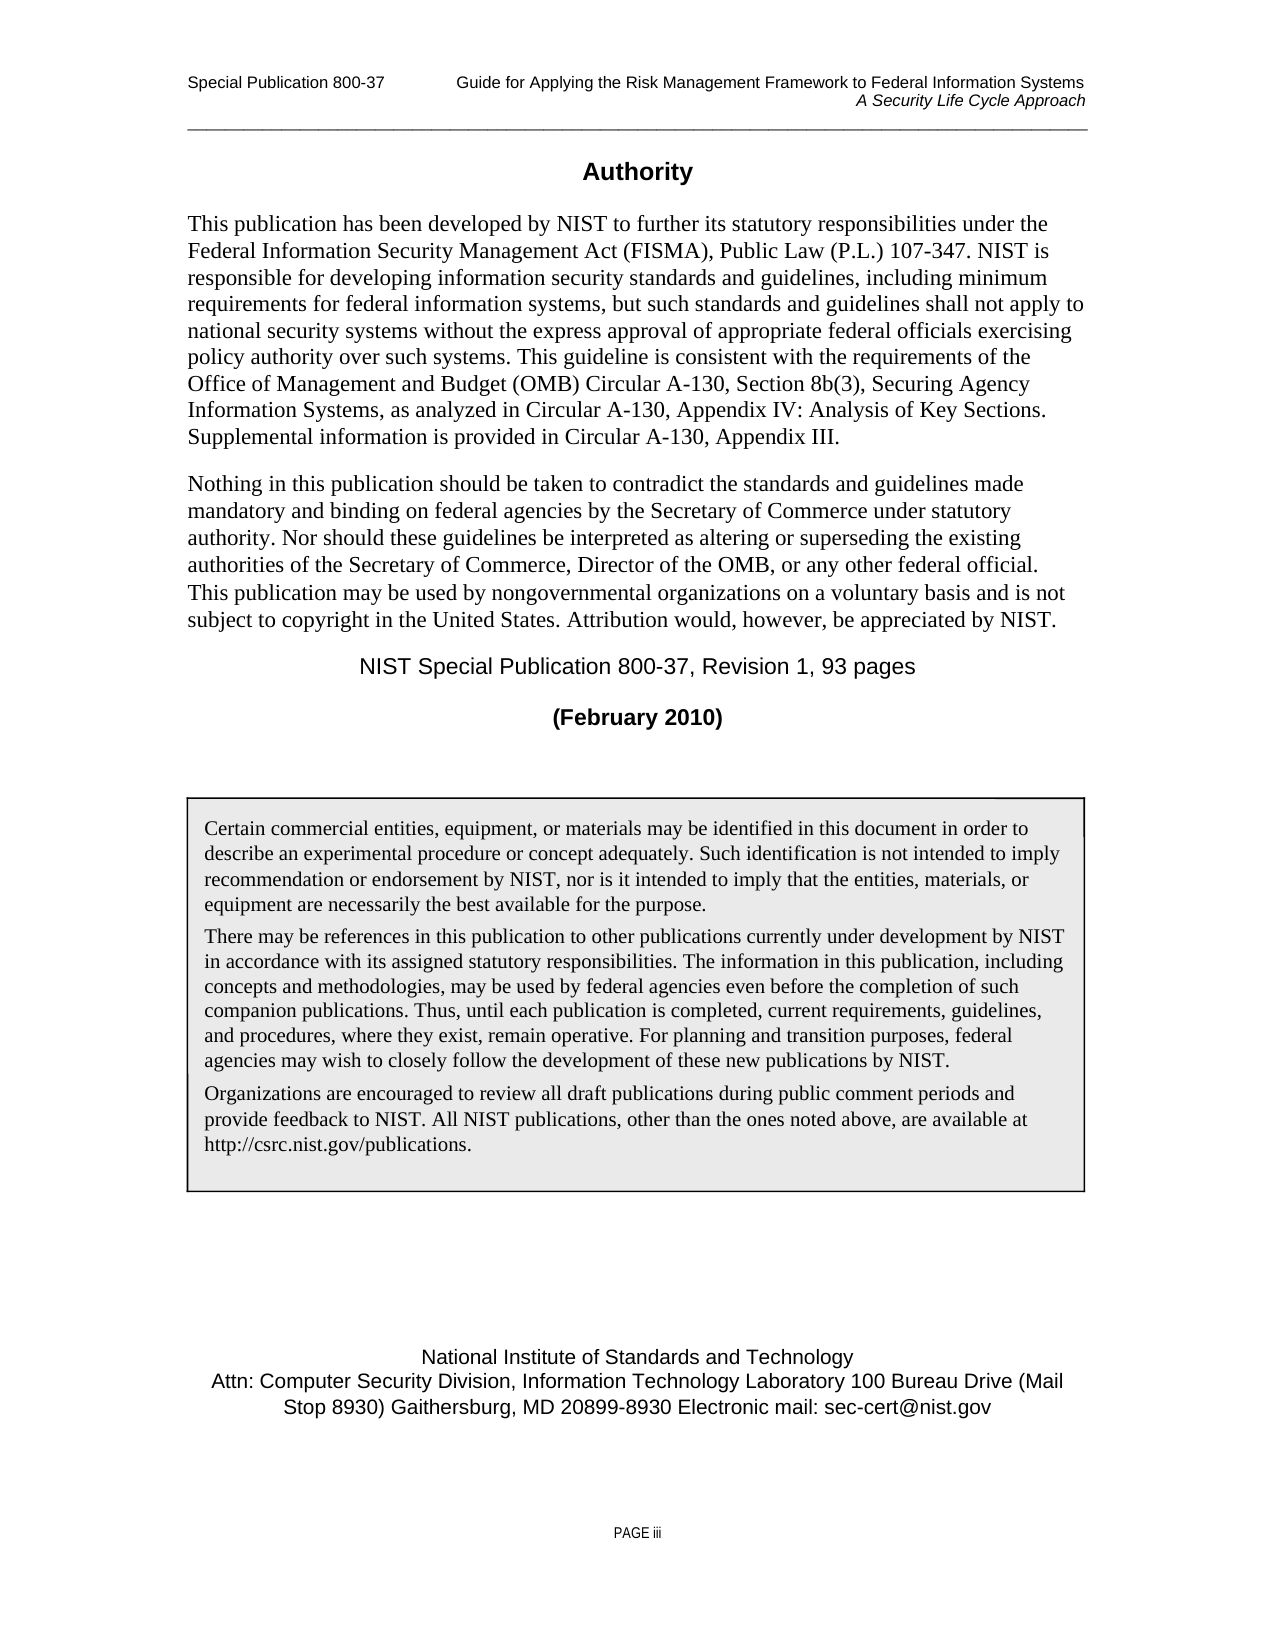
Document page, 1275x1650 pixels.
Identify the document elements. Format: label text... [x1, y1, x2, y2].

text ________________________________________________________________________________________________ [150, 111, 1125, 132]
text Nothing in this publication should be taken to contradict the standards and guidelines made mandatory and binding on federal agencies by the Secretary of Commerce under statutory authority. Nor should these guidelines be interpreted as altering or superseding the existing authorities of the Secretary of Commerce, Director of the OMB, or any other federal official. This publication may be used by nongovernmental organizations on a voluntary basis and is not subject to copyright in the United States. Attribution would, however, be appreciated by NIST. [187, 470, 1067, 632]
text There may be references in this publication to other publications currently under development by NIST in accordance with its assigned statutory responsibilities. The information in this publication, including concepts and methodologies, may be used by federal agencies even before the completion of such companion publications. Thus, until each publication is completed, current requirements, guidelines, and procedures, where they exist, remain operative. For planning and transition purposes, federal agencies may wish to closely follow the development of these new publications by NIST. [204, 924, 1069, 1072]
text A Security Life Cycle Approach [856, 92, 1125, 111]
text (February 2010) [150, 704, 1125, 730]
text This publication has been developed by NIST to further its statutory responsibilities under the Federal Information Security Management Act (FISMA), Public Law (P.L.) 107-347. NIST is responsible for developing information security standards and guidelines, including minimum requirements for federal information systems, but such standards and guidelines shall not apply to national security systems without the express approval of appropriate federal officials exercising policy authority over such systems. This guideline is consistent with the requirements of the Office of Management and Budget (OMB) Circular A-130, Section 8b(3), Securing Agency Information Systems, as analyzed in Circular A-130, Appendix IV: Analysis of Key Sections. Supplemental information is provided in Circular A-130, Appendix III. [187, 210, 1085, 449]
text Organizations are encouraged to review all draft publications during public comment periods and provide feedback to NIST. All NIST publications, other than the ones noted above, are available at http://csrc.nist.gov/publications. [204, 1081, 1033, 1156]
text National Institute of Standards and Technology [150, 1344, 1125, 1368]
text Authority [150, 156, 1125, 185]
text Attn: Computer Security Division, Information Technology Laboratory 100 Bureau Drive (Mail Stop 8930) Gaithersburg, MD 20899-8930 Electronic mail: sec-cert@nist.gov [187, 1368, 1087, 1418]
text PAGE iii [150, 1523, 1125, 1541]
text Certain commercial entities, equipment, or materials may be identified in this document in order to describe an experimental procedure or concept adequately. Such identification is not intended to imply recommendation or endorsement by NIST, nor is it intended to imply that the entities, materials, or equipment are necessarily the best available for the purpose. [204, 816, 1064, 916]
text NIST Special Publication 800-37, Revision 1, 93 pages [150, 653, 1125, 679]
text Special Publication 800-37 Guide for Applying the Risk Management Framework to Federal Information Systems [187, 73, 1125, 92]
